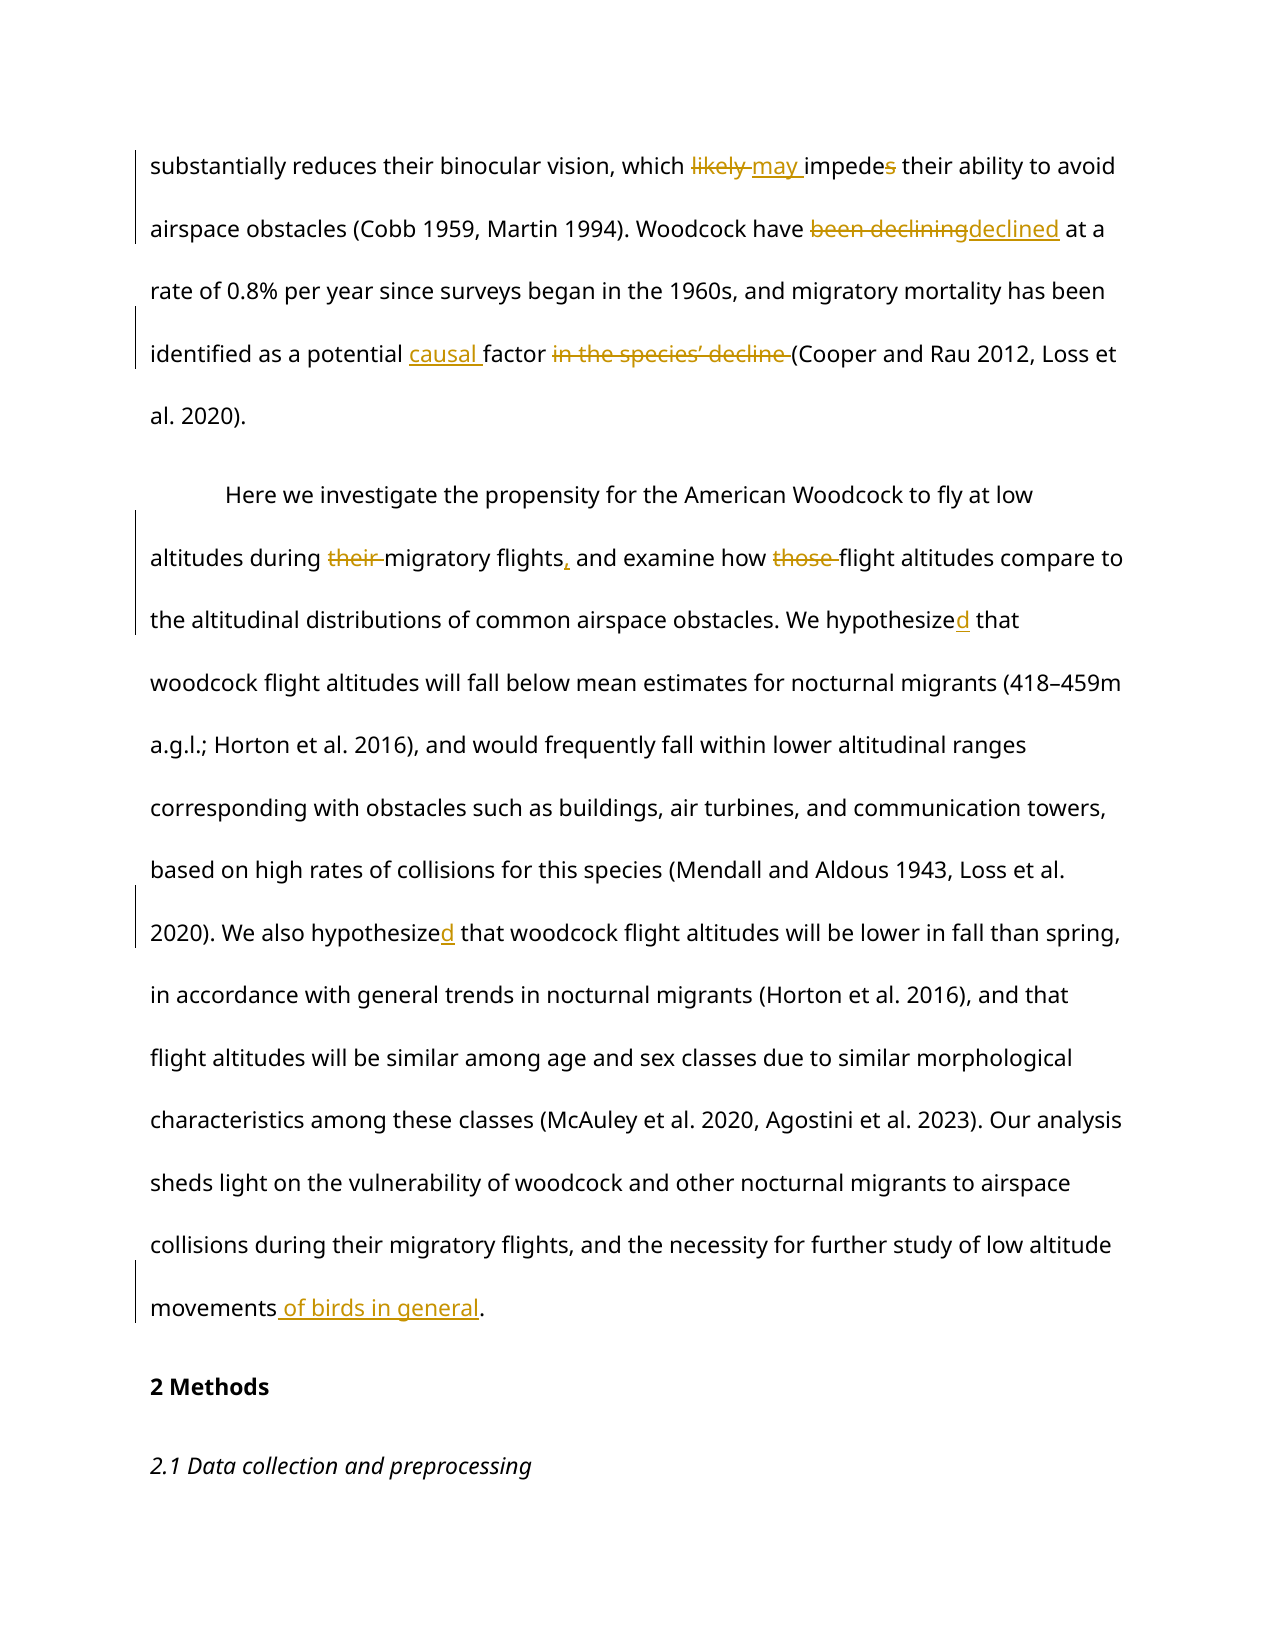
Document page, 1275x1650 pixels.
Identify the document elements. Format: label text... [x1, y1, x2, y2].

text 2 Methods [150, 1371, 1125, 1402]
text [150, 150, 1125, 431]
text 2.1 Data collection and preprocessing [150, 1450, 1125, 1481]
text Here we investigate the propensity for the American Woodcock to fly at low altitudes during migratory flights and examine how flight altitudes compare to the altitudinal distributions of common airspace obstacles. We hypothesize that woodcock flight altitudes will fall below mean estimates for nocturnal migrants (418–459m a.g.l.; Horton et al. 2016), and would frequently fall within lower altitudinal ranges corresponding with obstacles such as buildings, air turbines, and communication towers, based on high rates of collisions for this species (Mendall and Aldous 1943, Loss et al. 2020). We also hypothesize that woodcock flight altitudes will be lower in fall than spring, in accordance with general trends in nocturnal migrants (Horton et al. 2016), and that flight altitudes will be similar among age and sex classes due to similar morphological characteristics among these classes (McAuley et al. 2020, Agostini et al. 2023). Our analysis sheds light on the vulnerability of woodcock and other nocturnal migrants to airspace collisions during their migratory flights, and the necessity for further study of low altitude movements. [150, 479, 1125, 1323]
